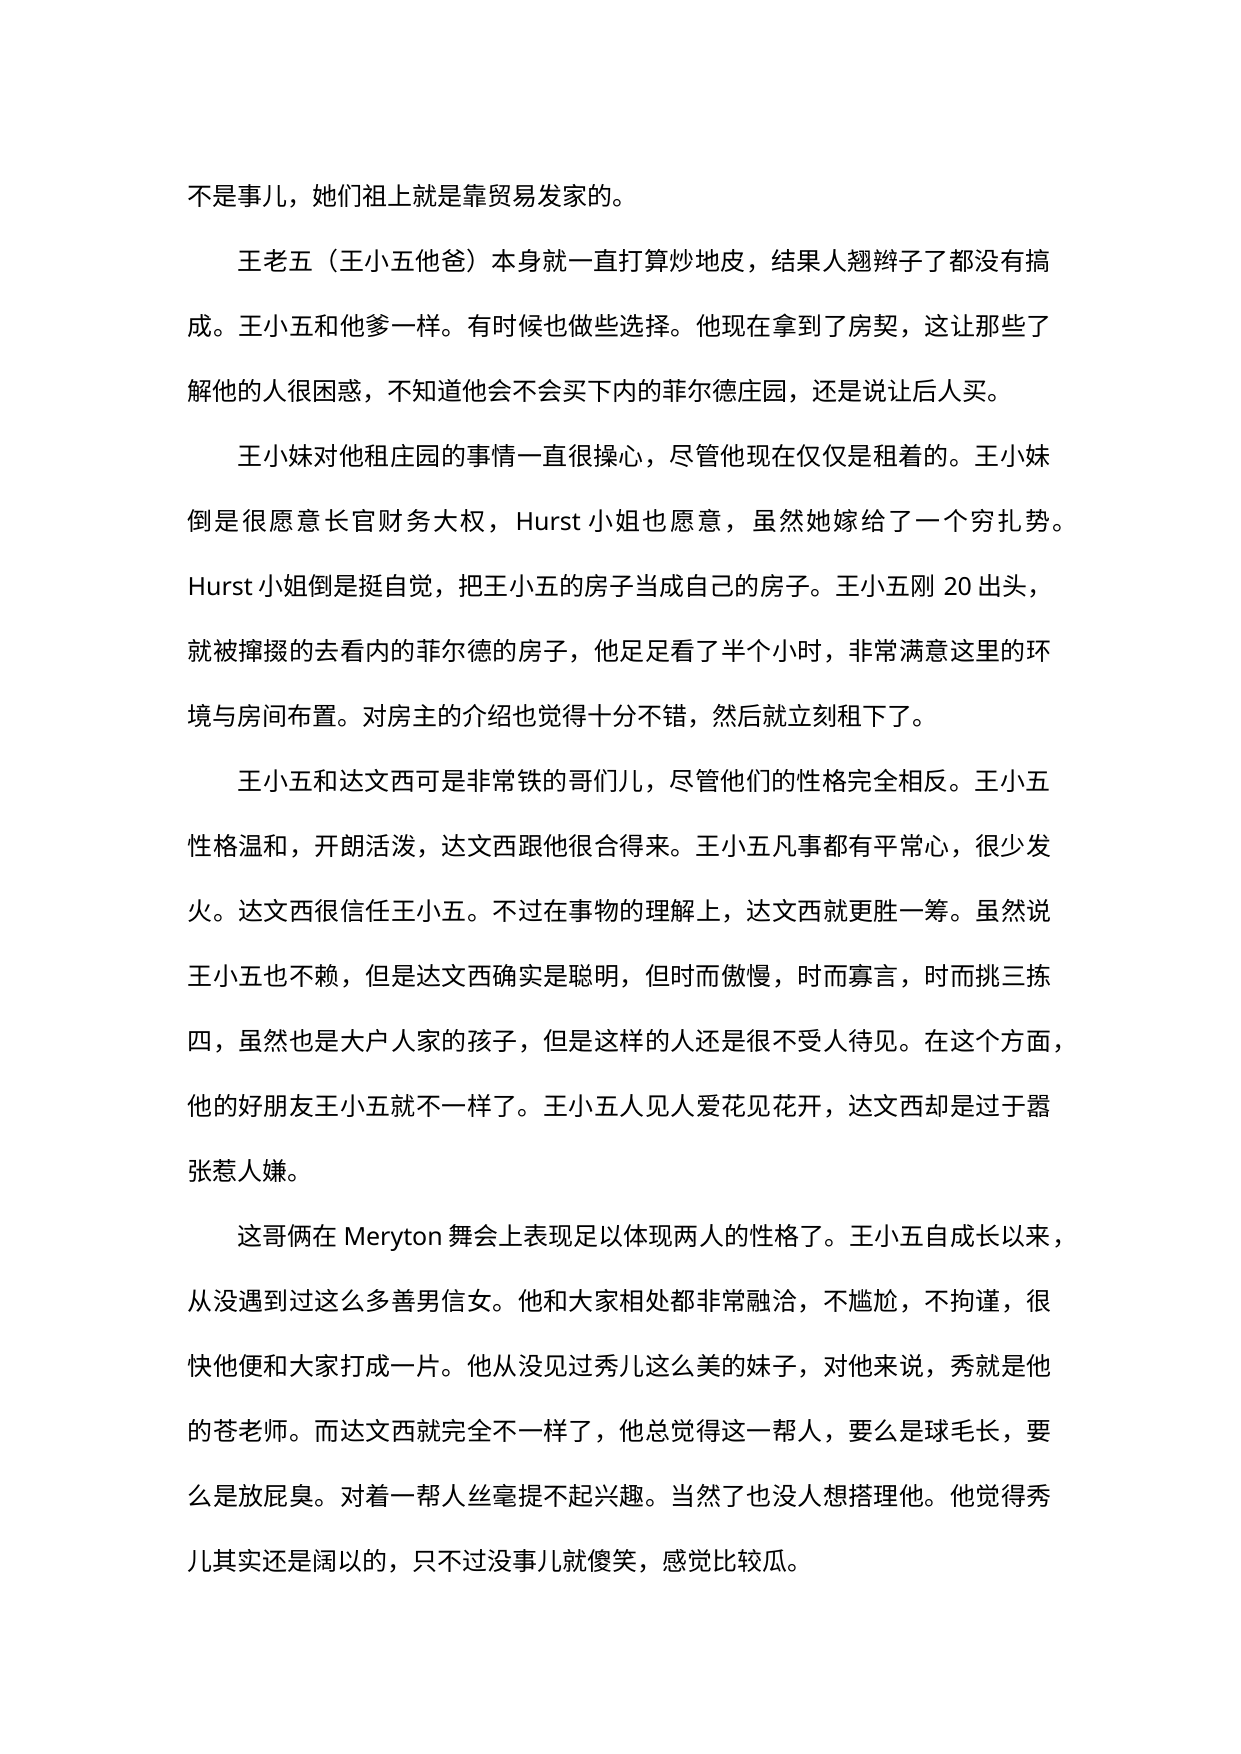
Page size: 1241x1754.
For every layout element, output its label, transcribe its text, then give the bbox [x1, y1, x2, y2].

text 王老五（王小五他爸）本身就一直打算炒地皮，结果人翘辫子了都没有搞成。王小五和他爹一样。有时候也做些选择。他现在拿到了房契，这让那些了解他的人很困惑，不知道他会不会买下内的菲尔德庄园，还是说让后人买。 [187, 227, 1053, 422]
text 这哥俩在Meryton舞会上表现足以体现两人的性格了。王小五自成长以来，从没遇到过这么多善男信女。他和大家相处都非常融洽，不尴尬，不拘谨，很快他便和大家打成一片。他从没见过秀儿这么美的妹子，对他来说，秀就是他的苍老师。而达文西就完全不一样了，他总觉得这一帮人，要么是球毛长，要么是放屁臭。对着一帮人丝毫提不起兴趣。当然了也没人想搭理他。他觉得秀儿其实还是阔以的，只不过没事儿就傻笑，感觉比较瓜。 [187, 1202, 1053, 1592]
text 王小五和达文西可是非常铁的哥们儿，尽管他们的性格完全相反。王小五性格温和，开朗活泼，达文西跟他很合得来。王小五凡事都有平常心，很少发火。达文西很信任王小五。不过在事物的理解上，达文西就更胜一筹。虽然说王小五也不赖，但是达文西确实是聪明，但时而傲慢，时而寡言，时而挑三拣四，虽然也是大户人家的孩子，但是这样的人还是很不受人待见。在这个方面，他的好朋友王小五就不一样了。王小五人见人爱花见花开，达文西却是过于嚣张惹人嫌。 [187, 747, 1053, 1202]
text 王小妹对他租庄园的事情一直很操心，尽管他现在仅仅是租着的。王小妹倒是很愿意长官财务大权，Hurst小姐也愿意，虽然她嫁给了一个穷扎势。Hurst小姐倒是挺自觉，把王小五的房子当成自己的房子。王小五刚20出头，就被撺掇的去看内的菲尔德的房子，他足足看了半个小时，非常满意这里的环境与房间布置。对房主的介绍也觉得十分不错，然后就立刻租下了。 [187, 422, 1053, 747]
